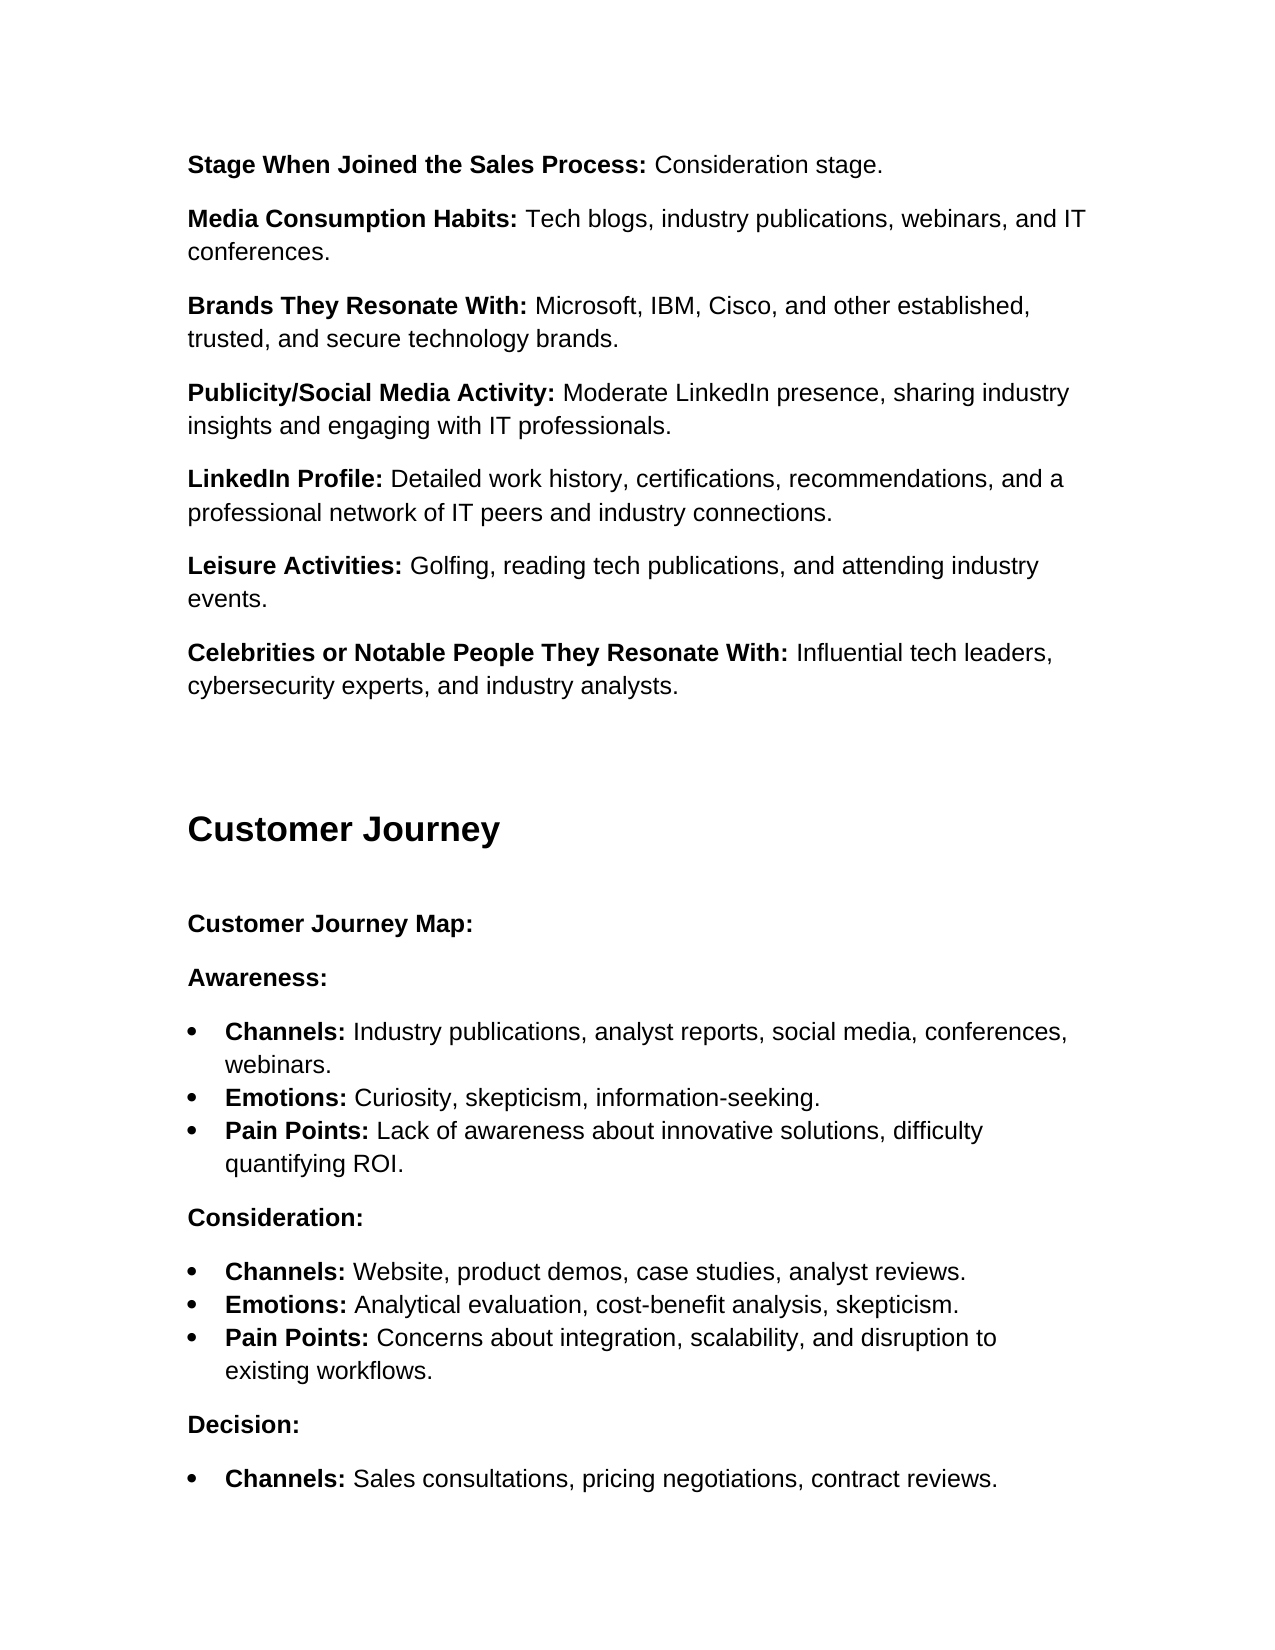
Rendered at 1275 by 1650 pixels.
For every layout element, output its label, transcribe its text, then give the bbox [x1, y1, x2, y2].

text Media Consumption Habits: Tech blogs, industry publications, webinars, and IT conferences. [187, 204, 1087, 266]
list Pain Points: Lack of awareness about innovative solutions, difficulty quantifying ROI. [187, 1116, 1087, 1178]
text Decision: [187, 1410, 1087, 1438]
text Celebrities or Notable People They Resonate With: Influential tech leaders, cybersecurity experts, and industry analysts. [187, 638, 1087, 700]
list Channels: Sales consultations, pricing negotiations, contract reviews. [187, 1464, 1087, 1492]
list Channels: Website, product demos, case studies, analyst reviews. [187, 1257, 1087, 1285]
text Consideration: [187, 1203, 1087, 1231]
text Publicity/Social Media Activity: Moderate LinkedIn presence, sharing industry insights and engaging with IT professionals. [187, 378, 1087, 439]
text Stage When Joined the Sales Process: Consideration stage. [187, 150, 1087, 179]
text Customer Journey Map: [187, 909, 1087, 937]
text Brands They Resonate With: Microsoft, IBM, Cisco, and other established, trusted, and secure technology brands. [187, 291, 1087, 352]
text Leisure Activities: Golfing, reading tech publications, and attending industry events. [187, 551, 1087, 613]
text LinkedIn Profile: Detailed work history, certifications, recommendations, and a professional network of IT peers and industry connections. [187, 464, 1087, 526]
text Awareness: [187, 963, 1087, 991]
list Pain Points: Concerns about integration, scalability, and disruption to existing workflows. [187, 1323, 1087, 1385]
list Channels: Industry publications, analyst reports, social media, conferences, webinars. [187, 1016, 1087, 1078]
list Emotions: Curiosity, skepticism, information-seeking. [187, 1083, 1087, 1111]
subtitle Customer Journey [187, 808, 1087, 849]
list Emotions: Analytical evaluation, cost-benefit analysis, skepticism. [187, 1290, 1087, 1318]
